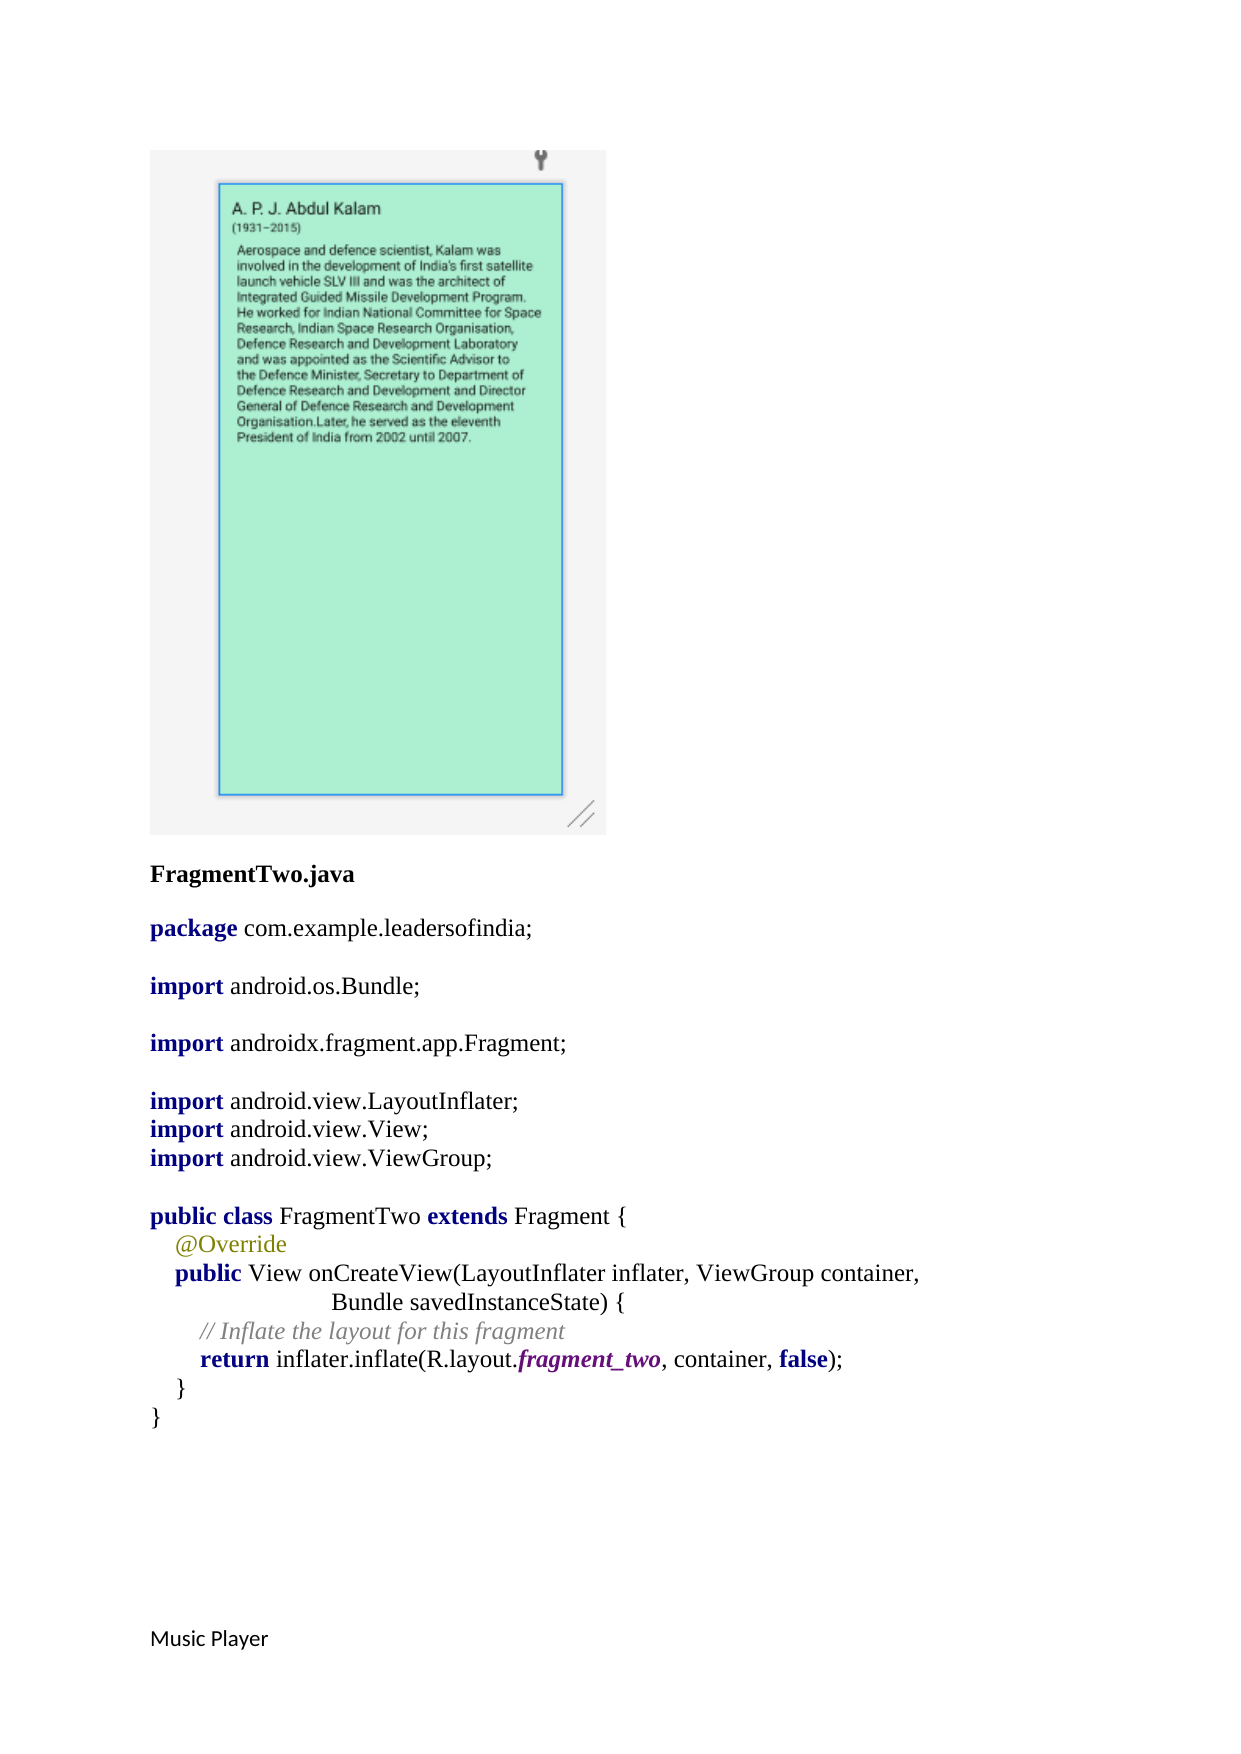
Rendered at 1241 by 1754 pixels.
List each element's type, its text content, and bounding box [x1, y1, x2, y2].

text package com.example.leadersofindia; import android.os.Bundle; import androidx.fragment.app.Fragment; import android.view.LayoutInflater; import android.view.View; import android.view.ViewGroup; public class FragmentTwo extends Fragment { @Override public View onCreateView(LayoutInflater inflater, ViewGroup container, Bundle savedInstanceState) { // Inflate the layout for this fragment return inflater.inflate(R.layout.fragment_two, container, false); } } [150, 913, 1090, 1431]
text FragmentTwo.java [150, 859, 1090, 888]
picture [150, 150, 607, 835]
